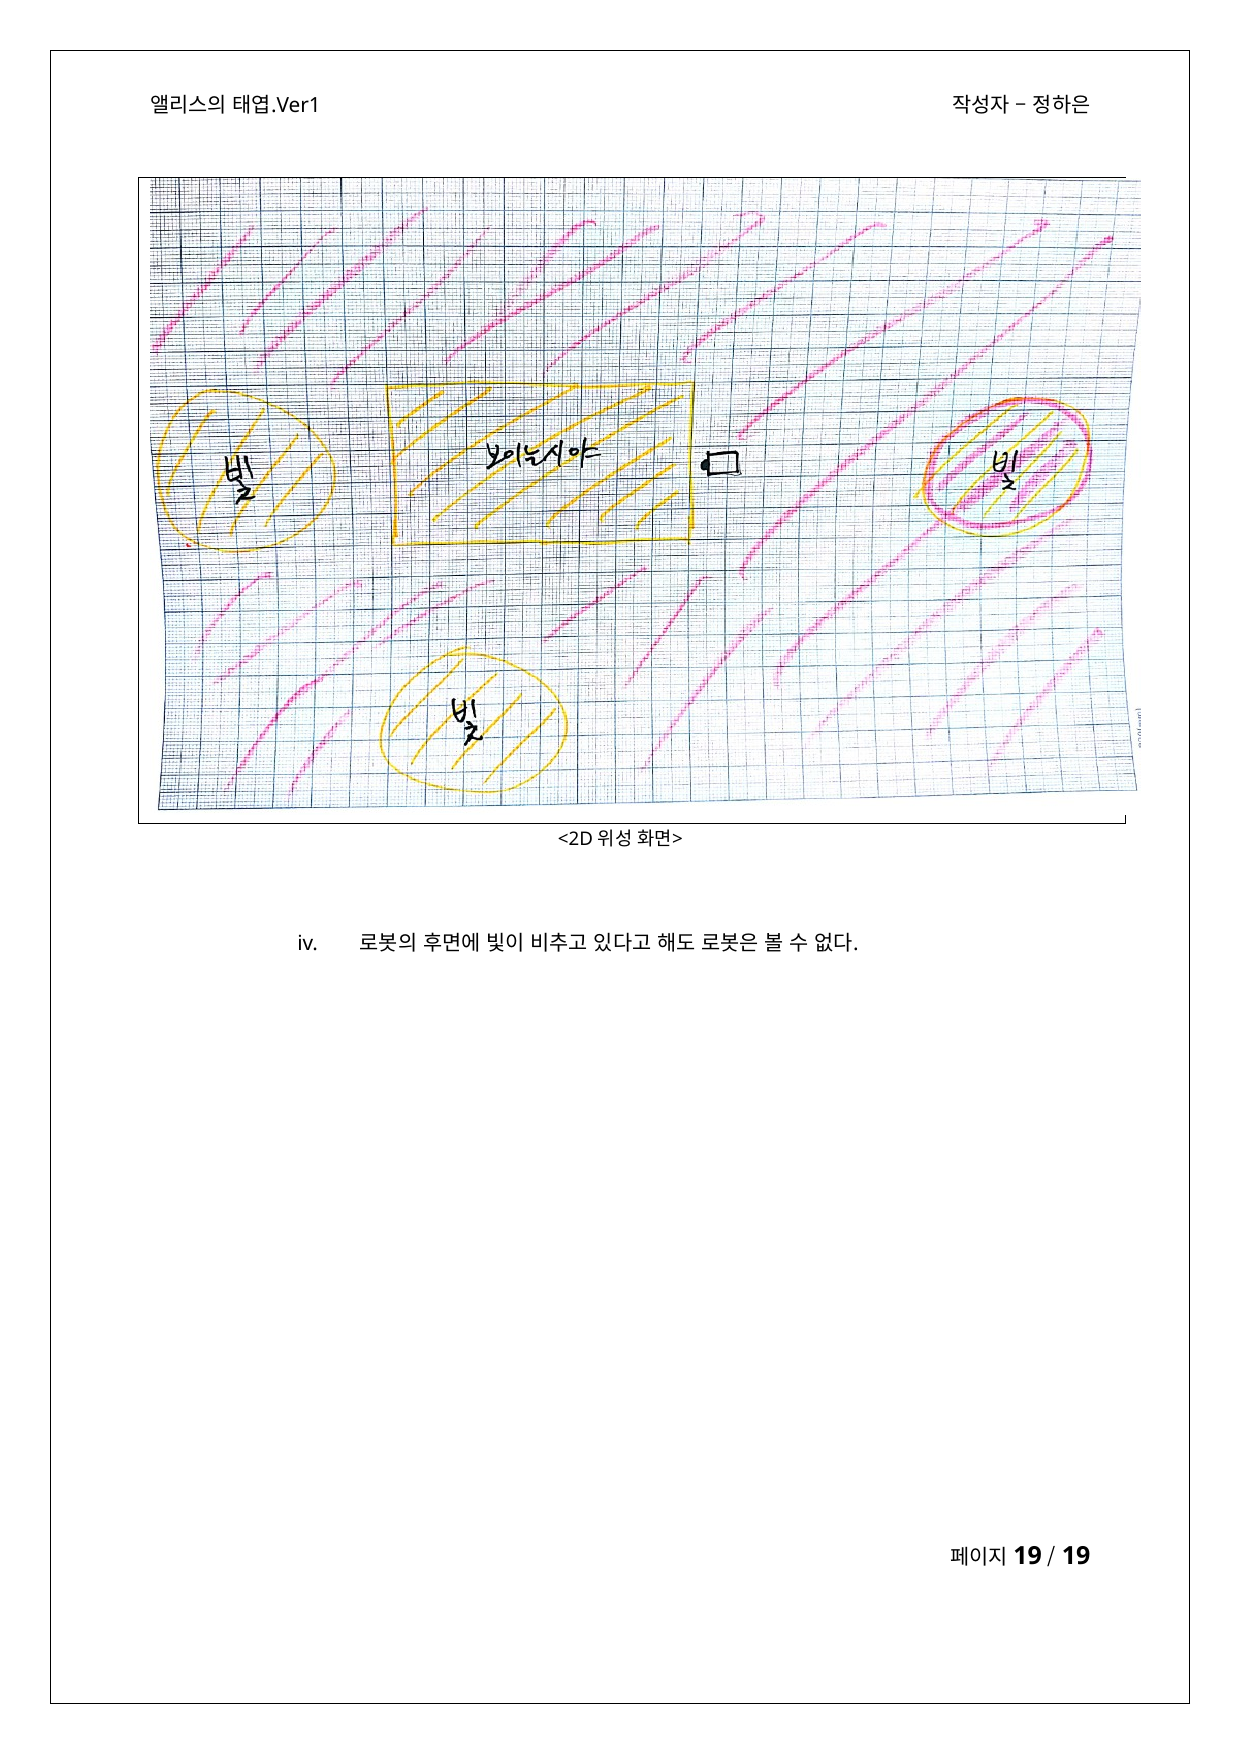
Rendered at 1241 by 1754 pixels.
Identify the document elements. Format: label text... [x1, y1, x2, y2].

text <2D 위성 화면> [150, 824, 1090, 851]
table_cell [139, 178, 1125, 823]
picture [150, 178, 1141, 815]
list 로봇의 후면에 빛이 비추고 있다고 해도 로봇은 볼 수 없다. [318, 926, 1090, 957]
